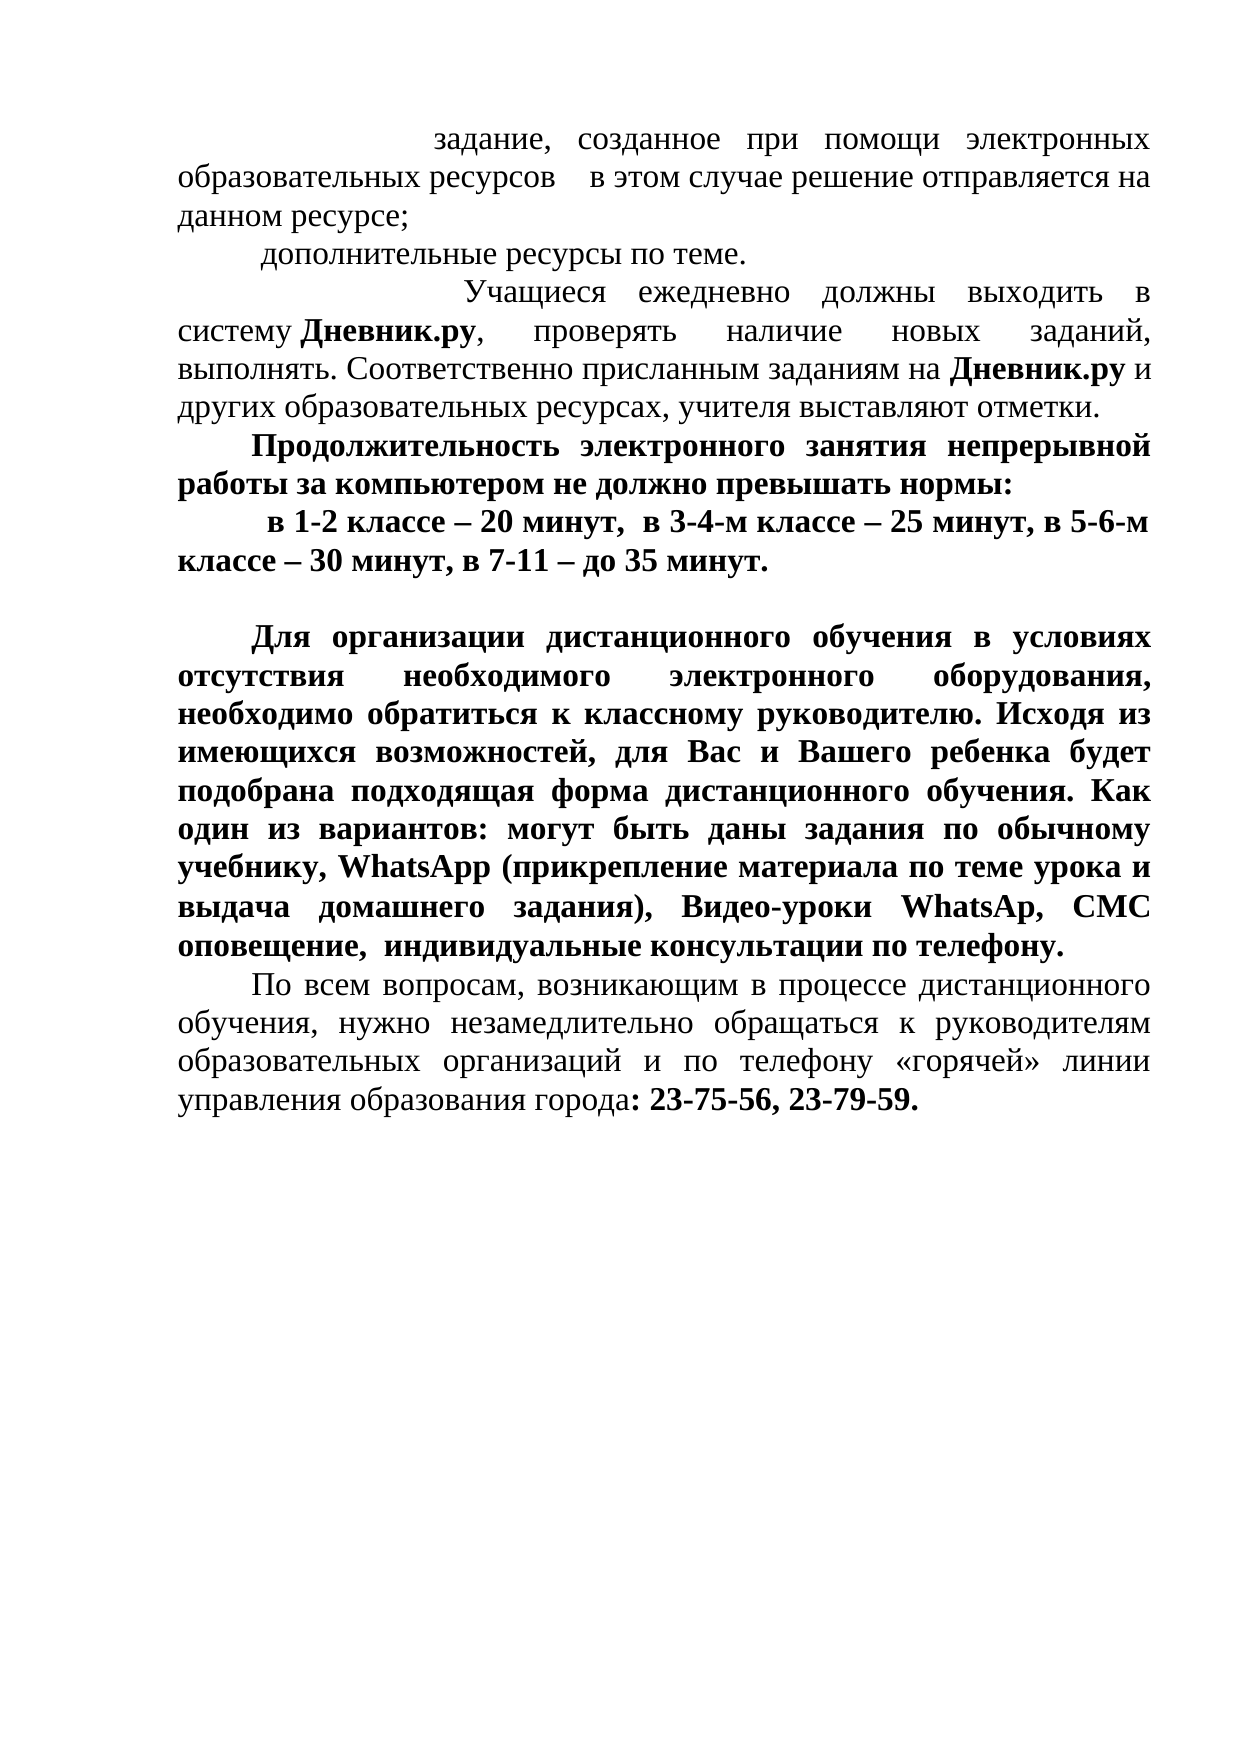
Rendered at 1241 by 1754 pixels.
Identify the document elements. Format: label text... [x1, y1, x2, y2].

text По всем вопросам, возникающим в процессе дистанционного обучения, нужно незамедлительно обращаться к руководителям образовательных организаций и по телефону «горячей» линии управления образования города: 23-75-56, 23-79-59. [177, 964, 1152, 1117]
text задание, созданное при помощи электронных образовательных ресурсов в этом случае решение отправляется на данном ресурсе; [177, 118, 1152, 233]
text Для организации дистанционного обучения в условиях отсутствия необходимого электронного оборудования, необходимо обратиться к классному руководителю. Исходя из имеющихся возможностей, для Вас и Вашего ребенка будет подобрана подходящая форма дистанционного обучения. Как один из вариантов: могут быть даны задания по обычному учебнику, WhatsApp (прикрепление материала по теме урока и выдача домашнего задания), Видео-уроки WhatsAp, СМС оповещение, индивидуальные консультации по телефону. [177, 616, 1152, 964]
text дополнительные ресурсы по теме. [177, 233, 1152, 271]
text в 1-2 классе – 20 минут, в 3-4-м классе – 25 минут, в 5-6-м классе – 30 минут, в 7-11 – до 35 минут. [177, 501, 1152, 578]
text Учащиеся ежедневно должны выходить в систему Дневник.ру, проверять наличие новых заданий, выполнять. Соответственно присланным заданиям на Дневник.ру и других образовательных ресурсах, учителя выставляют отметки. [177, 271, 1152, 425]
text Продолжительность электронного занятия непрерывной работы за компьютером не должно превышать нормы: [177, 425, 1152, 501]
